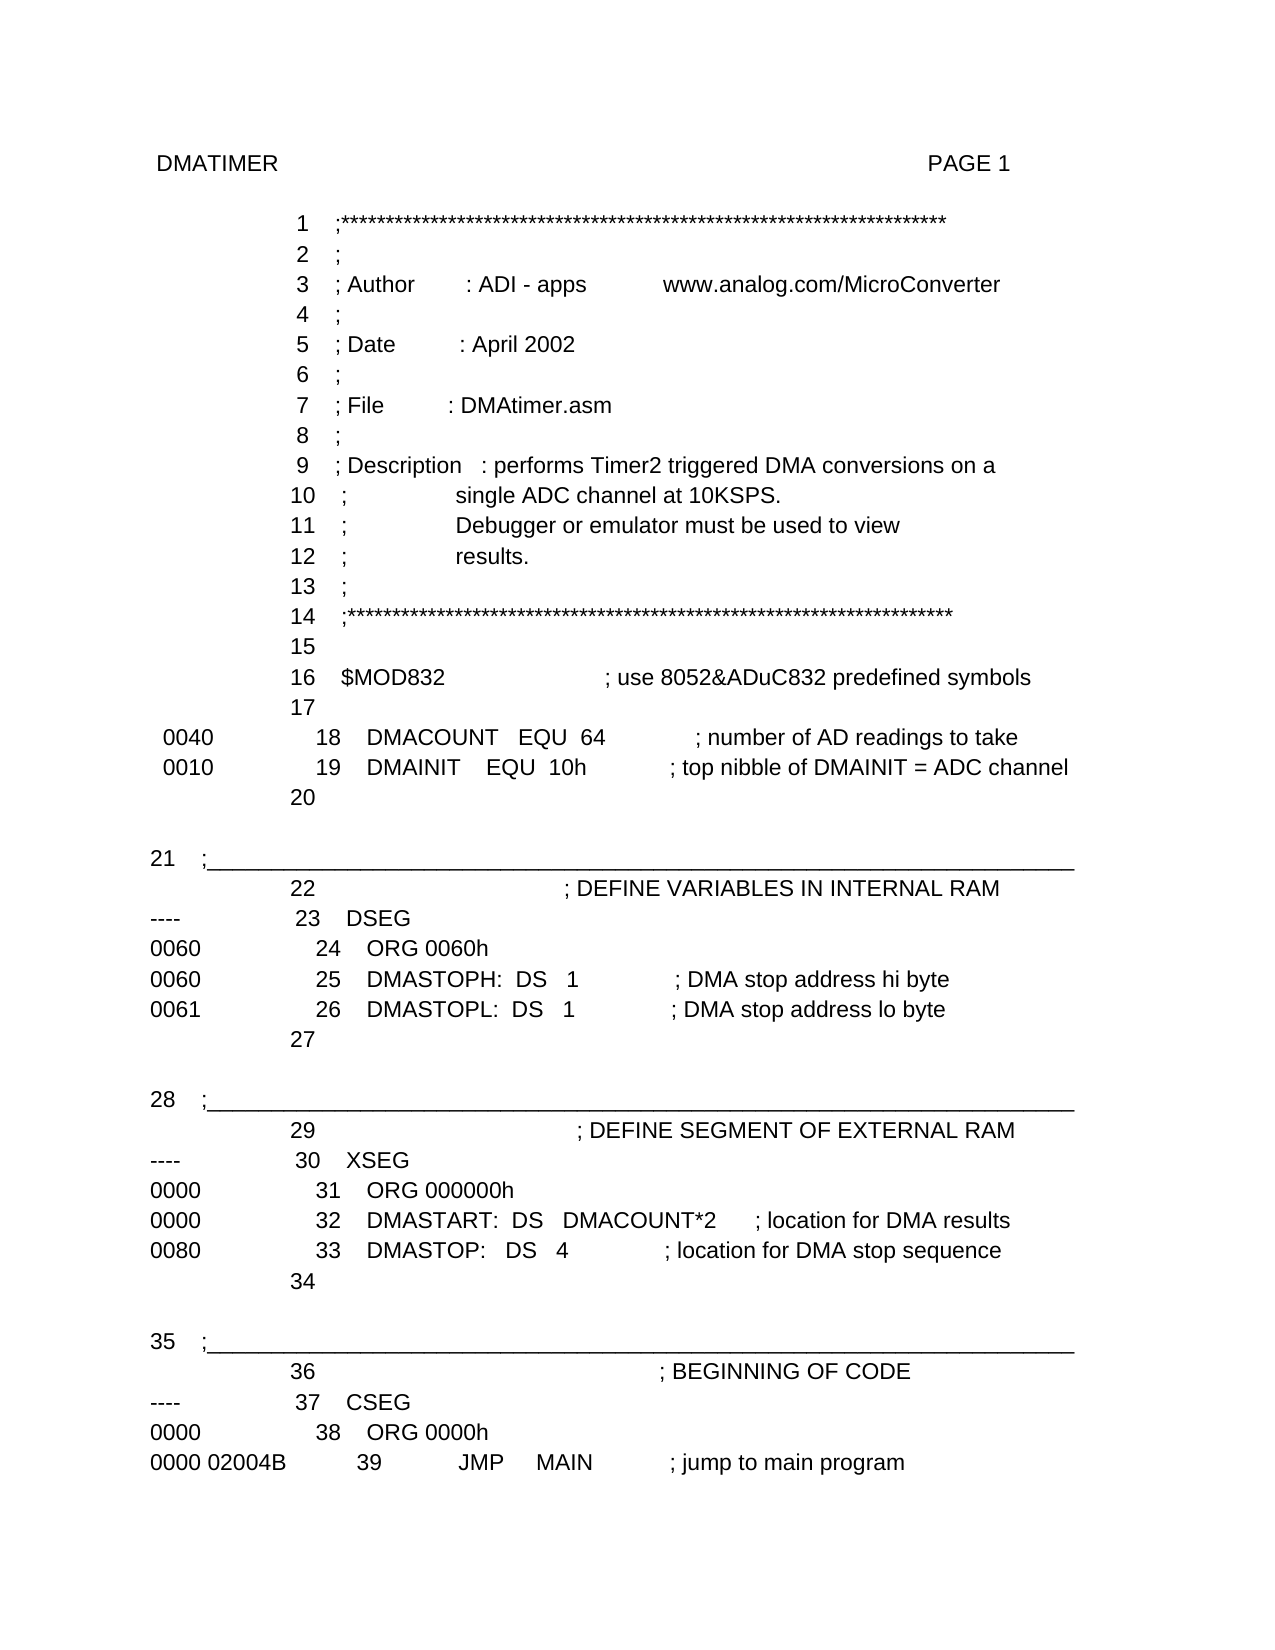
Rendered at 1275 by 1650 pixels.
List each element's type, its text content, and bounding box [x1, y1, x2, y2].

text 12 ; results. [150, 543, 1125, 569]
text 36 ; BEGINNING OF CODE [150, 1358, 1125, 1385]
text 22 ; DEFINE VARIABLES IN INTERNAL RAM [150, 875, 1125, 901]
text 17 [150, 694, 1125, 720]
text 13 ; [150, 573, 1125, 599]
text ---- 30 XSEG [150, 1147, 1125, 1173]
text 5 ; Date : April 2002 [150, 331, 1125, 358]
text 16 $MOD832 ; use 8052&ADuC832 predefined symbols [150, 663, 1125, 690]
text 28 ;____________________________________________________________________ [150, 1056, 1125, 1113]
text 27 [150, 1026, 1125, 1052]
text 0080 33 DMASTOP: DS 4 ; location for DMA stop sequence [150, 1237, 1125, 1264]
text 0040 18 DMACOUNT EQU 64 ; number of AD readings to take [150, 724, 1125, 750]
text 7 ; File : DMAtimer.asm [150, 392, 1125, 418]
text ---- 23 DSEG [150, 905, 1125, 932]
text 10 ; single ADC channel at 10KSPS. [150, 482, 1125, 509]
text 9 ; Description : performs Timer2 triggered DMA conversions on a [150, 452, 1125, 478]
text 0000 31 ORG 000000h [150, 1177, 1125, 1203]
text 15 [150, 633, 1125, 660]
text 6 ; [150, 361, 1125, 388]
text 0061 26 DMASTOPL: DS 1 ; DMA stop address lo byte [150, 996, 1125, 1022]
text 0060 24 ORG 0060h [150, 935, 1125, 962]
text 0000 38 ORG 0000h [150, 1419, 1125, 1445]
text 0060 25 DMASTOPH: DS 1 ; DMA stop address hi byte [150, 966, 1125, 992]
text 0010 19 DMAINIT EQU 10h ; top nibble of DMAINIT = ADC channel [150, 754, 1125, 781]
text 8 ; [150, 422, 1125, 448]
text 0000 02004B 39 JMP MAIN ; jump to main program [150, 1449, 1125, 1475]
text 21 ;____________________________________________________________________ [150, 814, 1125, 871]
text 4 ; [150, 301, 1125, 327]
text 0000 32 DMASTART: DS DMACOUNT*2 ; location for DMA results [150, 1207, 1125, 1234]
text 34 [150, 1268, 1125, 1294]
text ---- 37 CSEG [150, 1388, 1125, 1415]
text 29 ; DEFINE SEGMENT OF EXTERNAL RAM [150, 1117, 1125, 1143]
text 20 [150, 784, 1125, 811]
text 3 ; Author : ADI - apps www.analog.com/MicroConverter [150, 271, 1125, 297]
text 1 ;******************************************************************** [150, 210, 1125, 237]
text 11 ; Debugger or emulator must be used to view [150, 512, 1125, 539]
text 35 ;____________________________________________________________________ [150, 1298, 1125, 1354]
text 2 ; [150, 241, 1125, 267]
text DMATIMER PAGE 1 [150, 150, 1125, 176]
text 14 ;******************************************************************** [150, 603, 1125, 629]
